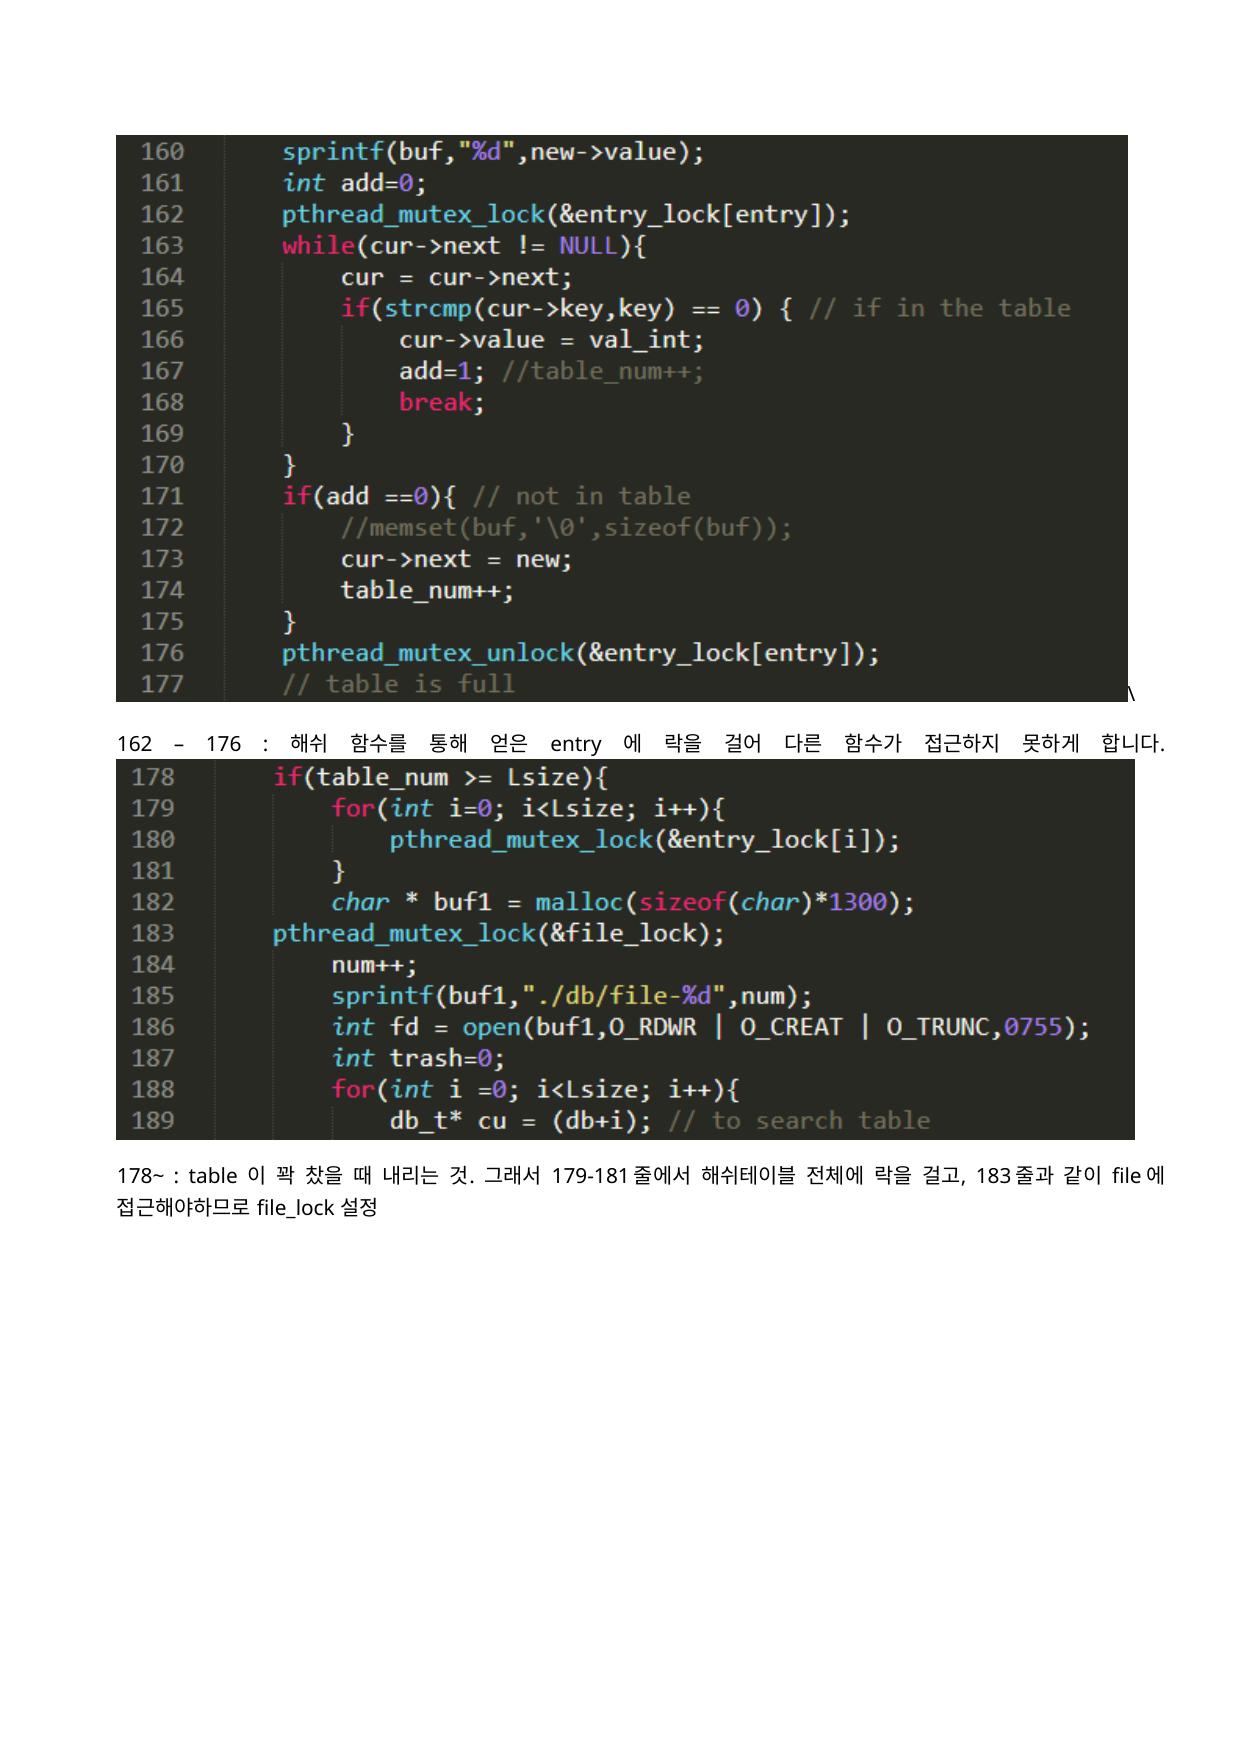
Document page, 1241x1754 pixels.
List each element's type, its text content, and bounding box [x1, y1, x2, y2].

text 178~ : table 이 꽉 찼을 때 내리는 것. 그래서 179-181줄에서 해쉬테이블 전체에 락을 걸고, 183줄과 같이 file에 접근해야하므로 file_lock 설정 [117, 1159, 1165, 1222]
picture [116, 135, 1128, 702]
picture [116, 759, 1135, 1140]
